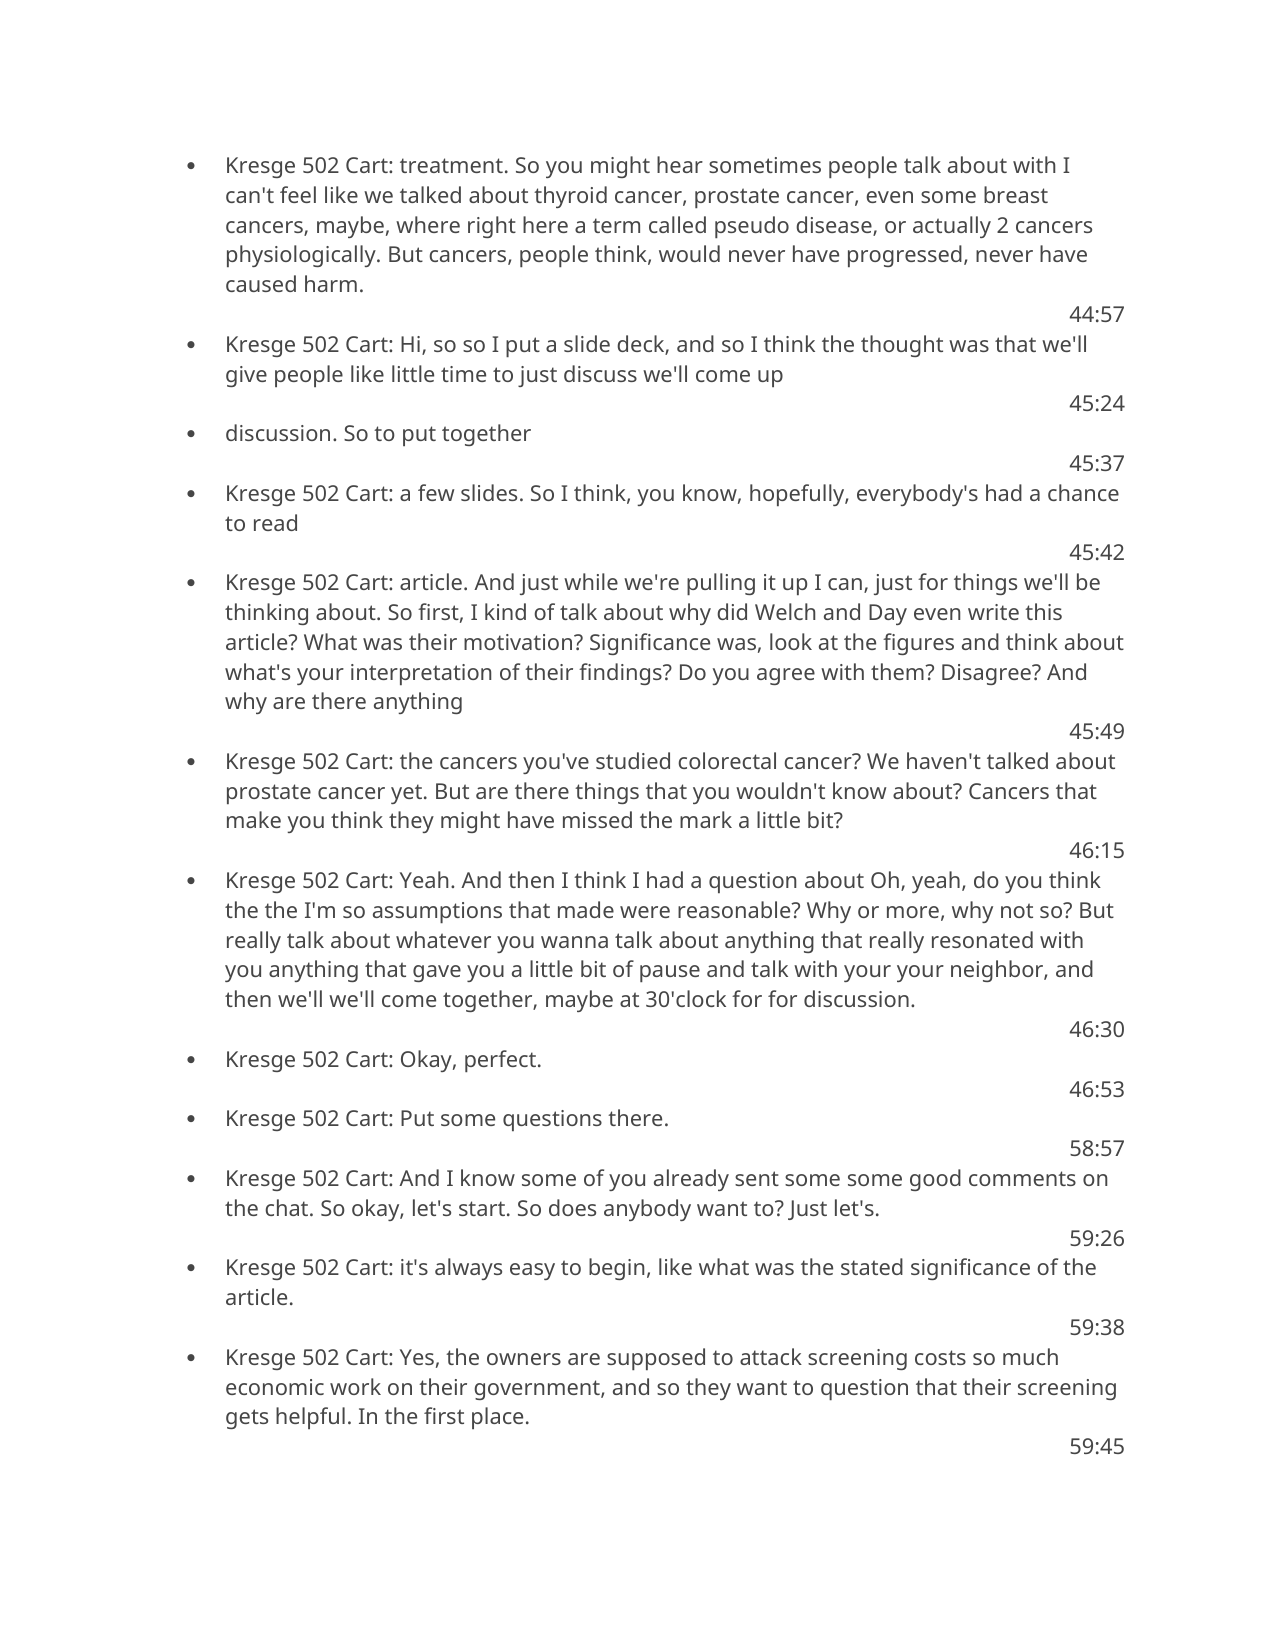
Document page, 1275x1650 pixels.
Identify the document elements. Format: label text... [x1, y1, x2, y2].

list Kresge 502 Cart: Yes, the owners are supposed to attack screening costs so much economic work on their government, and so they want to question that their screening gets helpful. In the first place. [187, 1342, 1125, 1431]
list discussion. So to put together [187, 418, 1125, 448]
list Kresge 502 Cart: the cancers you've studied colorectal cancer? We haven't talked about prostate cancer yet. But are there things that you wouldn't know about? Cancers that make you think they might have missed the mark a little bit? [187, 746, 1125, 835]
text 46:53 [225, 1073, 1125, 1103]
text 44:57 [225, 299, 1125, 329]
list Kresge 502 Cart: treatment. So you might hear sometimes people talk about with I can't feel like we talked about thyroid cancer, prostate cancer, even some breast cancers, maybe, where right here a term called pseudo disease, or actually 2 cancers physiologically. But cancers, people think, would never have progressed, never have caused harm. [187, 150, 1125, 299]
text 58:57 [225, 1133, 1125, 1163]
list Kresge 502 Cart: Okay, perfect. [187, 1044, 1125, 1073]
text 46:15 [225, 835, 1125, 865]
list Kresge 502 Cart: a few slides. So I think, you know, hopefully, everybody's had a chance to read [187, 478, 1125, 537]
text 45:49 [225, 716, 1125, 746]
text 45:37 [225, 448, 1125, 478]
list Kresge 502 Cart: it's always easy to begin, like what was the stated significance of the article. [187, 1252, 1125, 1312]
text 46:30 [225, 1014, 1125, 1044]
text 45:24 [225, 388, 1125, 418]
list Kresge 502 Cart: And I know some of you already sent some some good comments on the chat. So okay, let's start. So does anybody want to? Just let's. [187, 1163, 1125, 1222]
text 59:38 [225, 1312, 1125, 1342]
list Kresge 502 Cart: article. And just while we're pulling it up I can, just for things we'll be thinking about. So first, I kind of talk about why did Welch and Day even write this article? What was their motivation? Significance was, look at the figures and think about what's your interpretation of their findings? Do you agree with them? Disagree? And why are there anything [187, 567, 1125, 716]
list Kresge 502 Cart: Yeah. And then I think I had a question about Oh, yeah, do you think the the I'm so assumptions that made were reasonable? Why or more, why not so? But really talk about whatever you wanna talk about anything that really resonated with you anything that gave you a little bit of pause and talk with your your neighbor, and then we'll we'll come together, maybe at 30'clock for for discussion. [187, 865, 1125, 1014]
text 45:42 [225, 537, 1125, 567]
text 59:45 [225, 1431, 1125, 1461]
list Kresge 502 Cart: Hi, so so I put a slide deck, and so I think the thought was that we'll give people like little time to just discuss we'll come up [187, 329, 1125, 388]
list Kresge 502 Cart: Put some questions there. [187, 1103, 1125, 1133]
text 59:26 [225, 1222, 1125, 1252]
